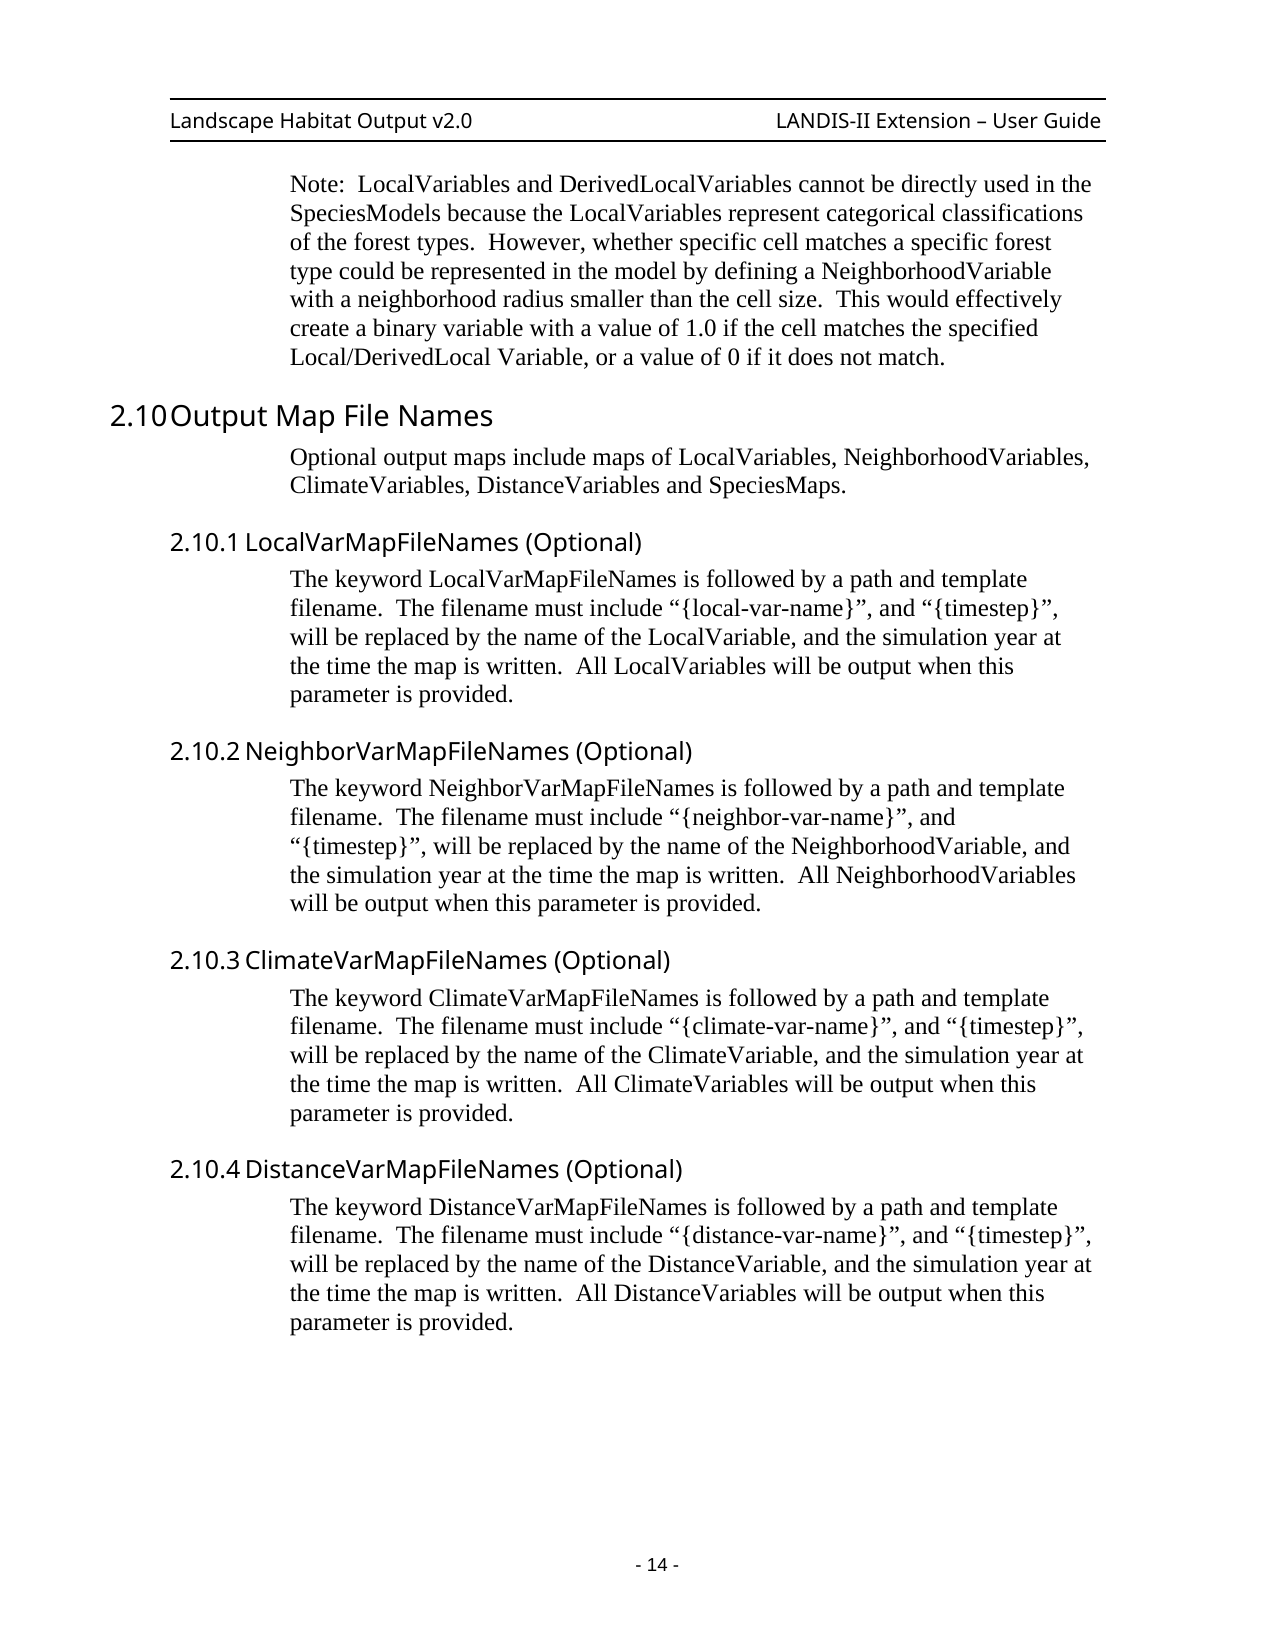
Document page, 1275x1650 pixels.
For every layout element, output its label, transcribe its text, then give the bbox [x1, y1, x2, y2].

subtitle NeighborVarMapFileNames (Optional) [169, 733, 1106, 767]
subtitle Output Map File Names [109, 396, 1098, 435]
text Optional output maps include maps of LocalVariables, NeighborhoodVariables, ClimateVariables, DistanceVariables and SpeciesMaps. [289, 442, 1098, 499]
subtitle ClimateVarMapFileNames (Optional) [169, 942, 1106, 976]
text The keyword ClimateVarMapFileNames is followed by a path and template filename. The filename must include “{climate-var-name}”, and “{timestep}”, will be replaced by the name of the ClimateVariable, and the simulation year at the time the map is written. All ClimateVariables will be output when this parameter is provided. [289, 983, 1098, 1126]
subtitle DistanceVarMapFileNames (Optional) [169, 1151, 1106, 1185]
text The keyword DistanceVarMapFileNames is followed by a path and template filename. The filename must include “{distance-var-name}”, and “{timestep}”, will be replaced by the name of the DistanceVariable, and the simulation year at the time the map is written. All DistanceVariables will be output when this parameter is provided. [289, 1192, 1098, 1335]
text The keyword LocalVarMapFileNames is followed by a path and template filename. The filename must include “{local-var-name}”, and “{timestep}”, will be replaced by the name of the LocalVariable, and the simulation year at the time the map is written. All LocalVariables will be output when this parameter is provided. [289, 564, 1098, 708]
text The keyword NeighborVarMapFileNames is followed by a path and template filename. The filename must include “{neighbor-var-name}”, and “{timestep}”, will be replaced by the name of the NeighborhoodVariable, and the simulation year at the time the map is written. All NeighborhoodVariables will be output when this parameter is provided. [289, 773, 1098, 917]
text Note: LocalVariables and DerivedLocalVariables cannot be directly used in the SpeciesModels because the LocalVariables represent categorical classifications of the forest types. However, whether specific cell matches a specific forest type could be represented in the model by defining a NeighborhoodVariable with a neighborhood radius smaller than the cell size. This would effectively create a binary variable with a value of 1.0 if the cell matches the specified Local/DerivedLocal Variable, or a value of 0 if it does not match. [289, 169, 1098, 371]
subtitle LocalVarMapFileNames (Optional) [169, 524, 1106, 558]
